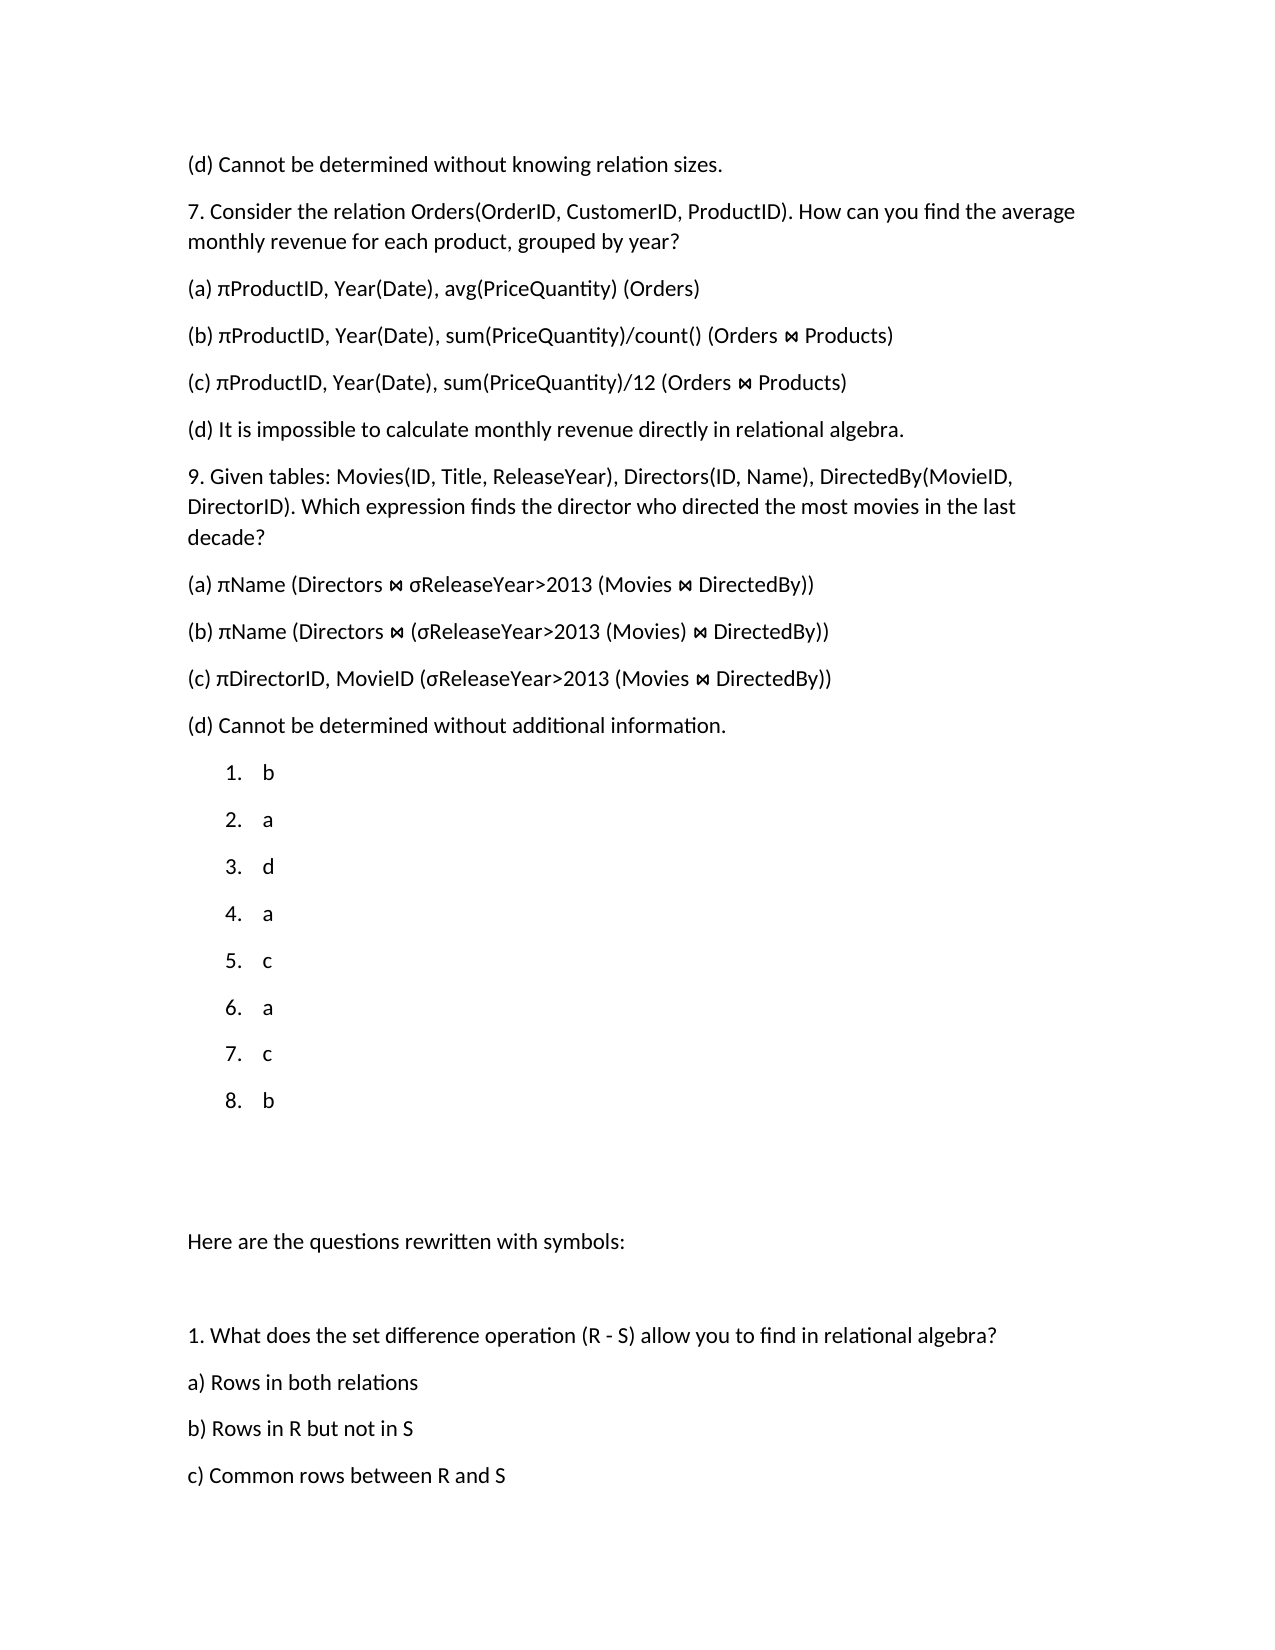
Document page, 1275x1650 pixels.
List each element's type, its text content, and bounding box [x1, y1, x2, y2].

list a [225, 993, 1087, 1021]
text b) Rows in R but not in S [187, 1414, 1087, 1443]
text 9. Given tables: Movies(ID, Title, ReleaseYear), Directors(ID, Name), DirectedBy(MovieID, DirectorID). Which expression finds the director who directed the most movies in the last decade? [187, 462, 1087, 551]
text 1. What does the set difference operation (R - S) allow you to find in relational algebra? [187, 1321, 1087, 1349]
text (d) Cannot be determined without additional information. [187, 711, 1087, 739]
list c [225, 1039, 1087, 1068]
text (a) πName (Directors ⋈ σReleaseYear>2013 (Movies ⋈ DirectedBy)) [187, 569, 1087, 598]
text (a) πProductID, Year(Date), avg(PriceQuantity) (Orders) [187, 274, 1087, 302]
list a [225, 805, 1087, 833]
text Here are the questions rewritten with symbols: [187, 1227, 1087, 1255]
list d [225, 852, 1087, 880]
text (b) πName (Directors ⋈ (σReleaseYear>2013 (Movies) ⋈ DirectedBy)) [187, 617, 1087, 645]
text (d) It is impossible to calculate monthly revenue directly in relational algebra. [187, 415, 1087, 443]
text (c) πDirectorID, MovieID (σReleaseYear>2013 (Movies ⋈ DirectedBy)) [187, 664, 1087, 693]
text 7. Consider the relation Orders(OrderID, CustomerID, ProductID). How can you find the average monthly revenue for each product, grouped by year? [187, 197, 1087, 255]
text (c) πProductID, Year(Date), sum(PriceQuantity)/12 (Orders ⋈ Products) [187, 368, 1087, 397]
list a [225, 899, 1087, 927]
text (b) πProductID, Year(Date), sum(PriceQuantity)/count() (Orders ⋈ Products) [187, 321, 1087, 349]
text c) Common rows between R and S [187, 1461, 1087, 1489]
list c [225, 946, 1087, 974]
text a) Rows in both relations [187, 1368, 1087, 1396]
text (d) Cannot be determined without knowing relation sizes. [187, 150, 1087, 178]
list b [225, 758, 1087, 786]
list b [225, 1086, 1087, 1114]
